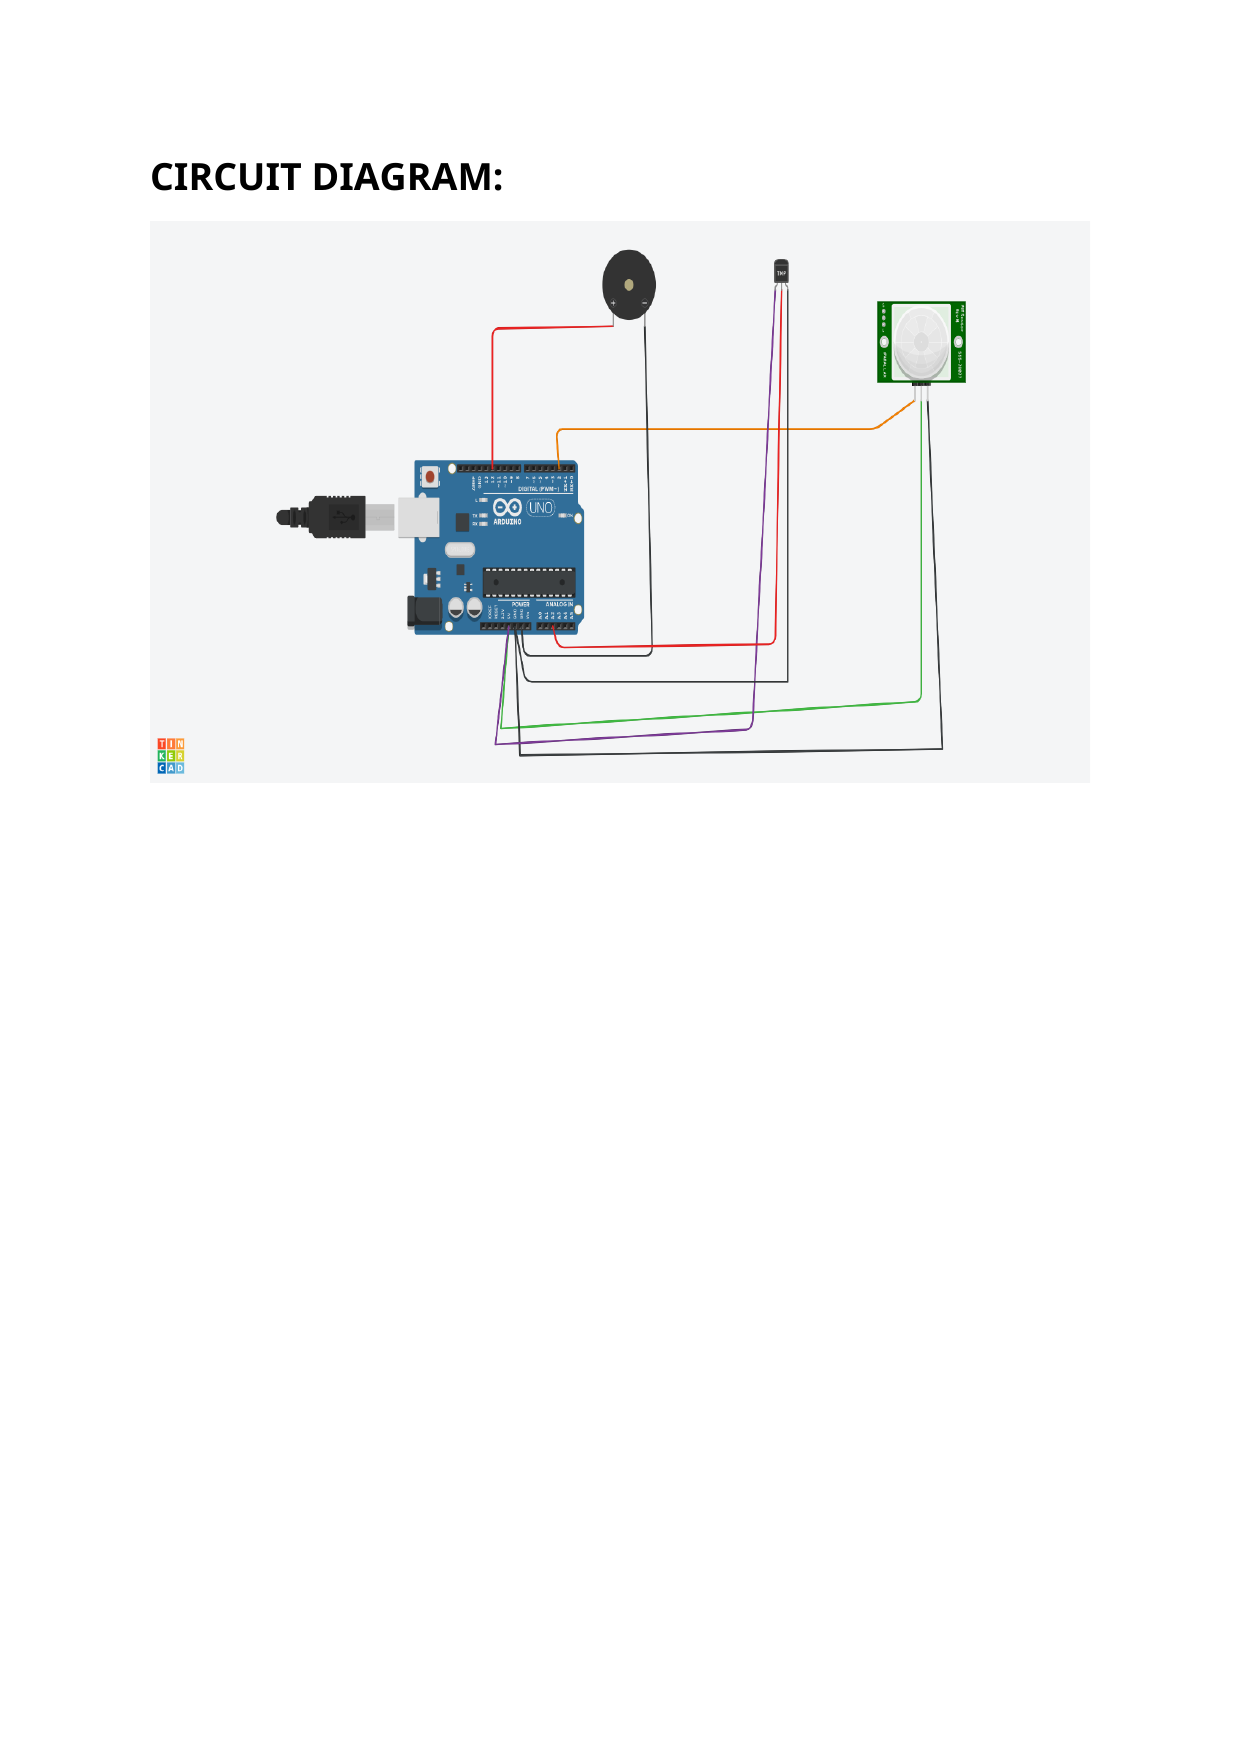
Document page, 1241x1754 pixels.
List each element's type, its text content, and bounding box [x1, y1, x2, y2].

picture [150, 221, 1091, 783]
text CIRCUIT DIAGRAM: [150, 150, 1090, 201]
